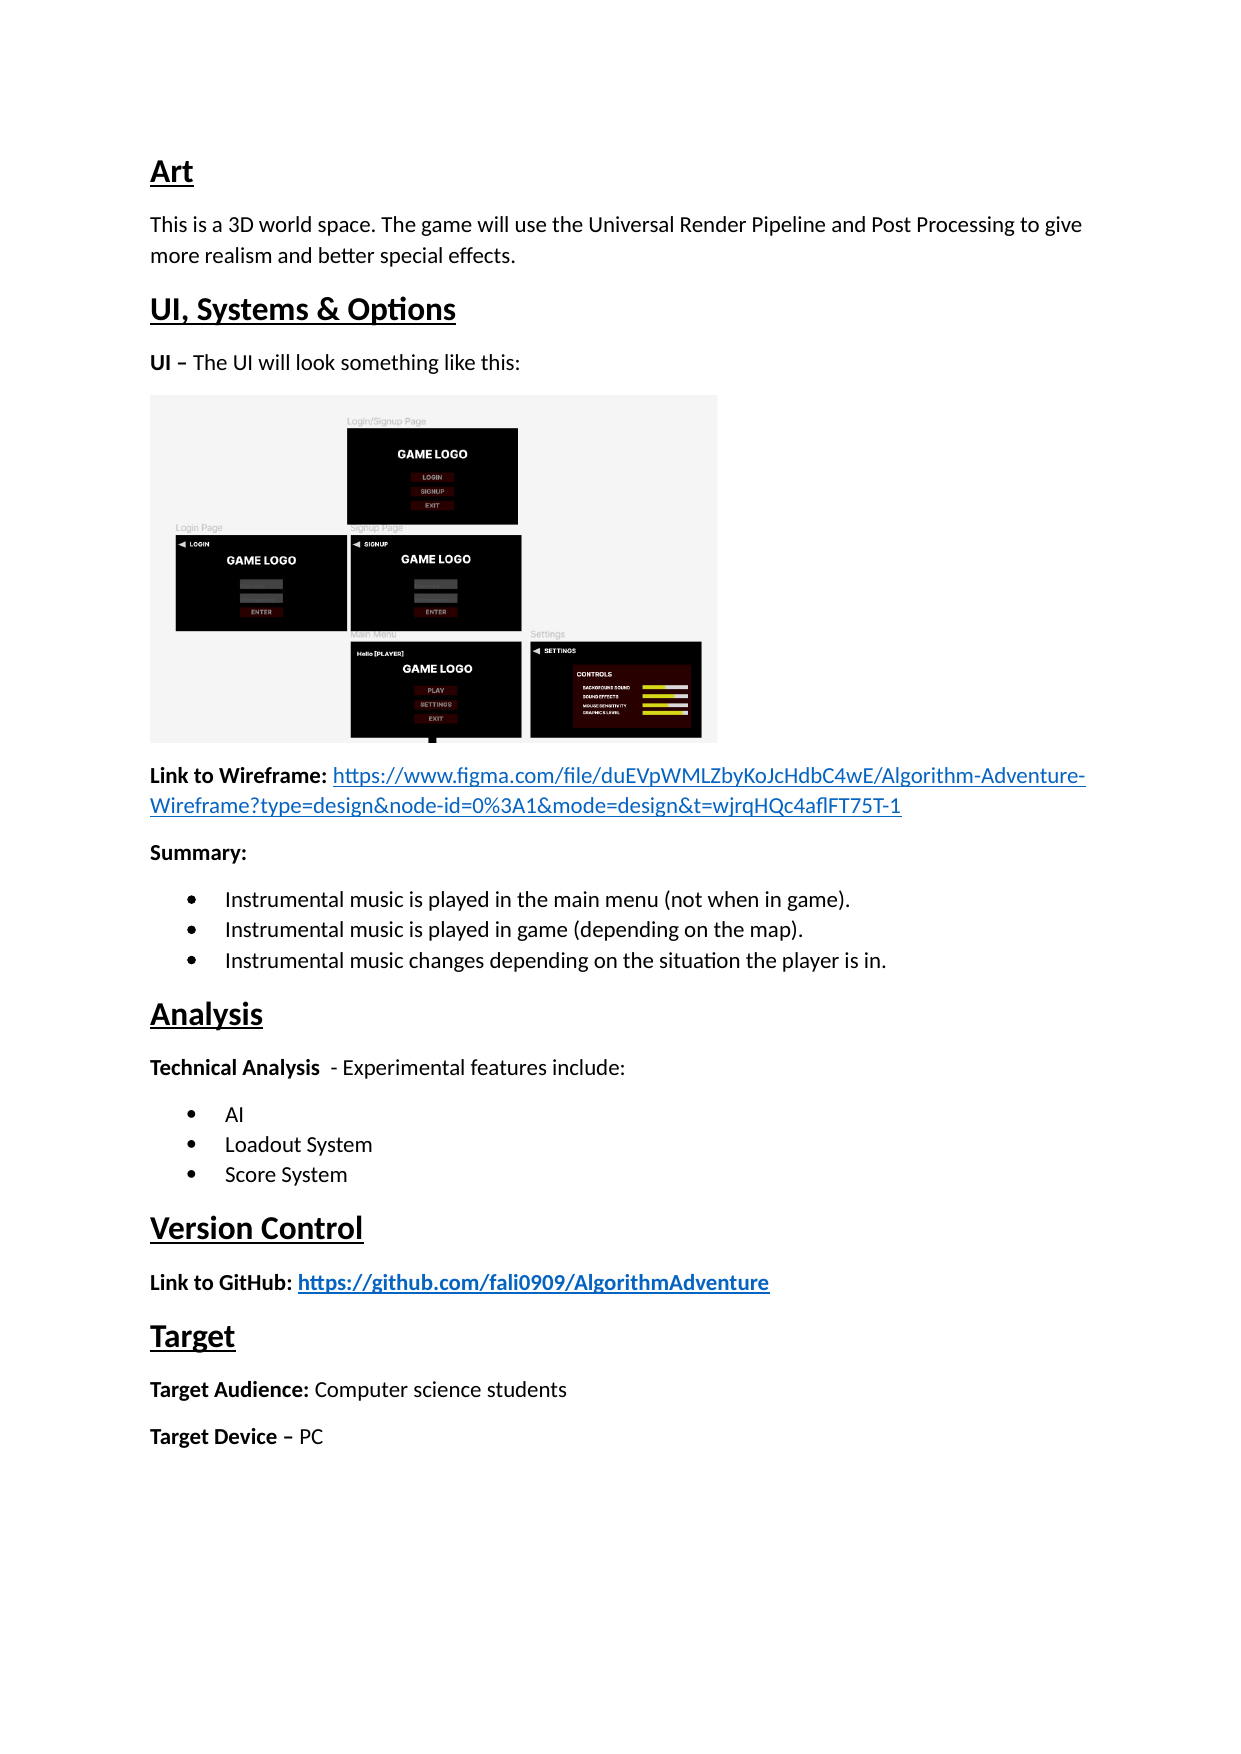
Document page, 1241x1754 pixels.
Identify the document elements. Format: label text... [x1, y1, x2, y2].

text UI, Systems & Options [150, 288, 1090, 328]
text Link to Wireframe: https://www.figma.com/file/duEVpWMLZbyKoJcHdbC4wE/Algorithm-Adventure-Wireframe?type=design&node-id=0%3A1&mode=design&t=wjrqHQc4aflFT75T-1 [150, 761, 1090, 819]
list Score System [187, 1161, 1090, 1188]
list AI [187, 1100, 1090, 1128]
text Link to GitHub: https://github.com/fali0909/AlgorithmAdventure [150, 1268, 1090, 1296]
list Loadout System [187, 1130, 1090, 1158]
text Technical Analysis - Experimental features include: [150, 1053, 1090, 1081]
text UI – The UI will look something like this: [150, 348, 1090, 376]
text Target [150, 1315, 1090, 1356]
text Target Audience: Computer science students [150, 1376, 1090, 1403]
list Instrumental music is played in game (depending on the map). [187, 916, 1090, 943]
text This is a 3D world space. The game will use the Universal Render Pipeline and Post Processing to give more realism and better special effects. [150, 211, 1090, 269]
text Art [150, 150, 1090, 191]
picture [150, 395, 718, 743]
text Version Control [150, 1207, 1090, 1248]
list Instrumental music changes depending on the situation the player is in. [187, 946, 1090, 974]
text Target Device – PC [150, 1422, 1090, 1450]
list Instrumental music is played in the main menu (not when in game). [187, 885, 1090, 913]
text Analysis [150, 993, 1090, 1033]
text Summary: [150, 838, 1090, 866]
